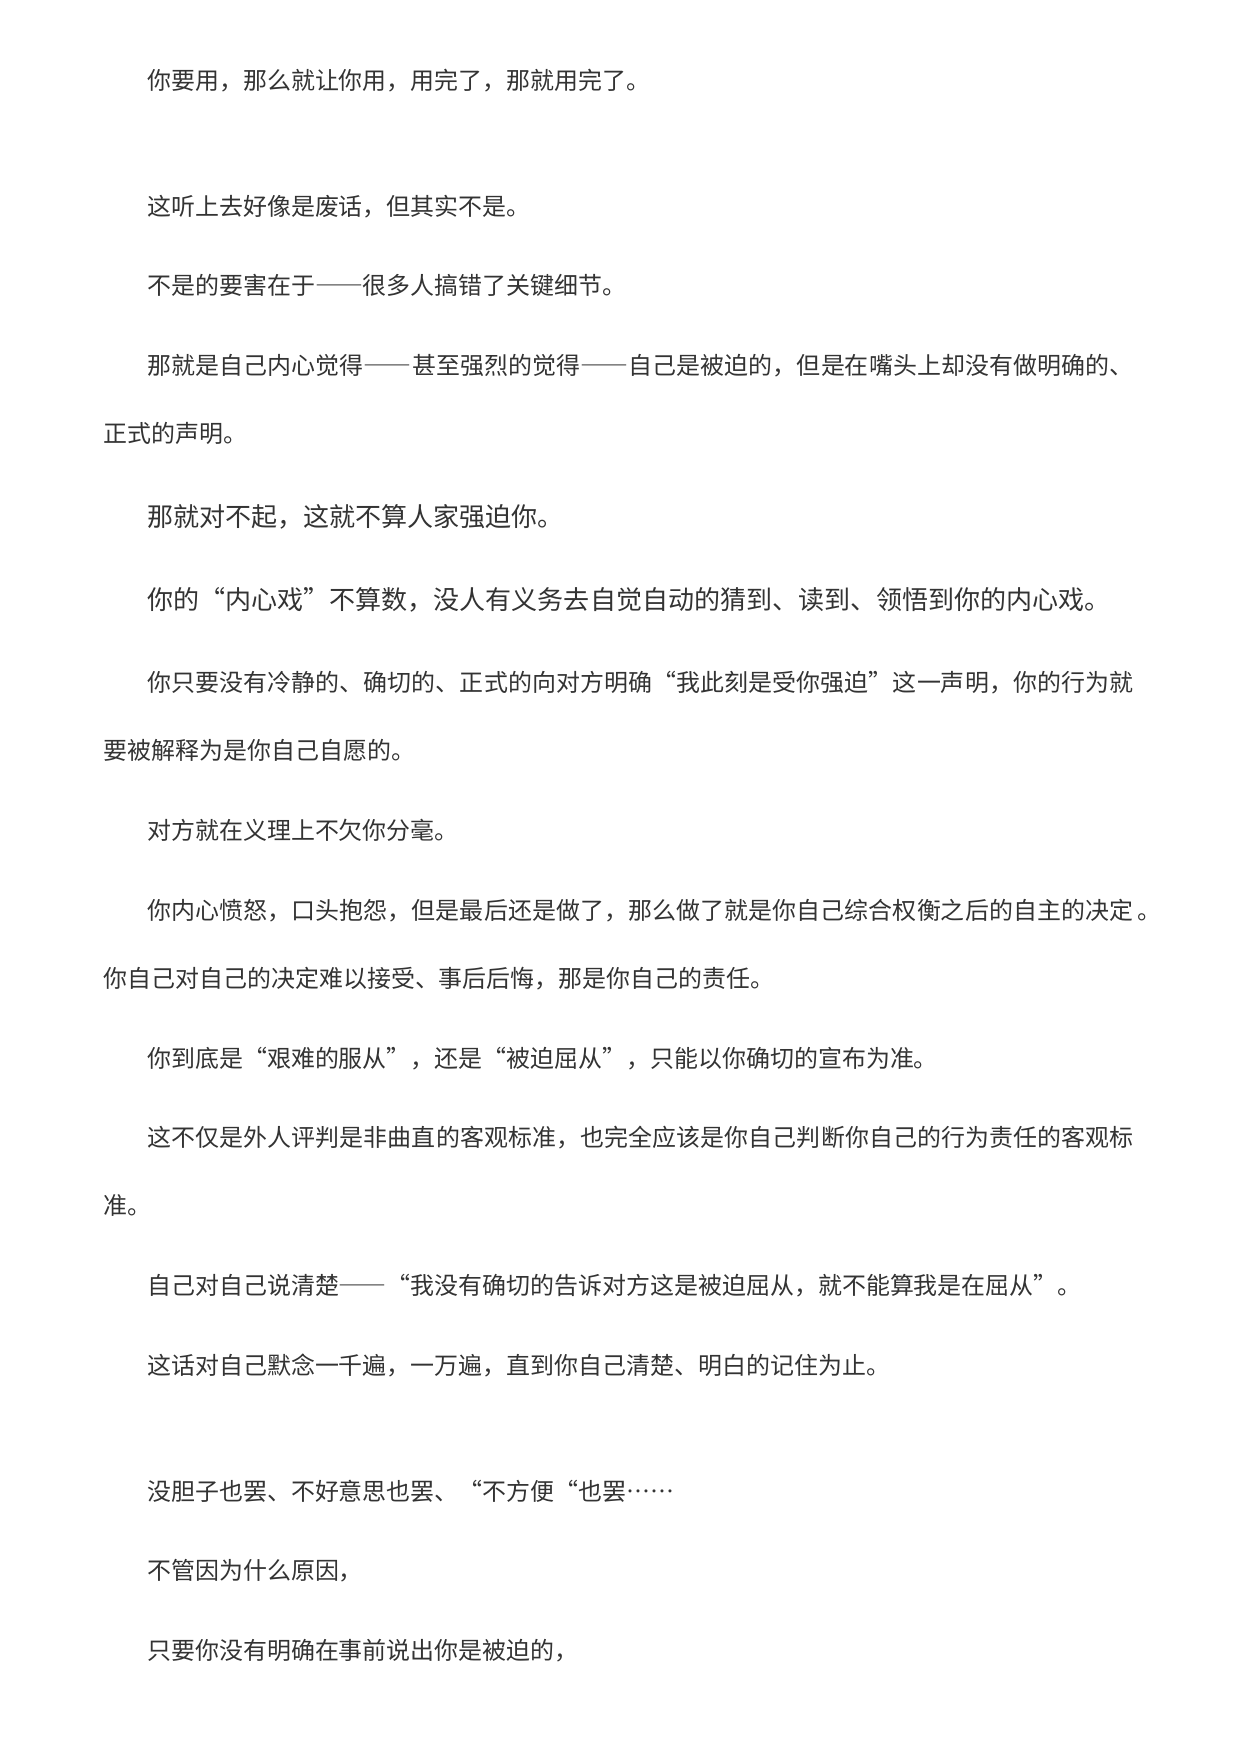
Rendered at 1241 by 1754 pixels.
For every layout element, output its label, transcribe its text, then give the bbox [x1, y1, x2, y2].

text 那就对不起，这就不算人家强迫你。 [103, 481, 1137, 549]
text 这听上去好像是废话，但其实不是。 [103, 171, 1137, 238]
text 你只要没有冷静的、确切的、正式的向对方明确“我此刻是受你强迫”这一声明，你的行为就要被解释为是你自己自愿的。 [103, 647, 1137, 783]
text 你到底是“艰难的服从”，还是“被迫屈从”，只能以你确切的宣布为准。 [103, 1023, 1137, 1091]
text 对方就在义理上不欠你分毫。 [103, 795, 1137, 863]
text 那就是自己内心觉得——甚至强烈的觉得——自己是被迫的，但是在嘴头上却没有做明确的、正式的声明。 [103, 330, 1137, 466]
text 你的“内心戏”不算数，没人有义务去自觉自动的猜到、读到、领悟到你的内心戏。 [103, 564, 1137, 632]
text 不管因为什么原因， [103, 1535, 1137, 1603]
text 这不仅是外人评判是非曲直的客观标准，也完全应该是你自己判断你自己的行为责任的客观标准。 [103, 1102, 1137, 1238]
text 没胆子也罢、不好意思也罢、“不方便“也罢…… [103, 1456, 1137, 1523]
text 你内心愤怒，口头抱怨，但是最后还是做了，那么做了就是你自己综合权衡之后的自主的决定。你自己对自己的决定难以接受、事后后悔，那是你自己的责任。 [103, 875, 1137, 1011]
text 自己对自己说清楚——“我没有确切的告诉对方这是被迫屈从，就不能算我是在屈从”。 [103, 1250, 1137, 1318]
text 这话对自己默念一千遍，一万遍，直到你自己清楚、明白的记住为止。 [103, 1330, 1137, 1398]
text 你要用，那么就让你用，用完了，那就用完了。 [103, 45, 1137, 113]
text 只要你没有明确在事前说出你是被迫的， [103, 1615, 1137, 1683]
text 不是的要害在于——很多人搞错了关键细节。 [103, 250, 1137, 318]
